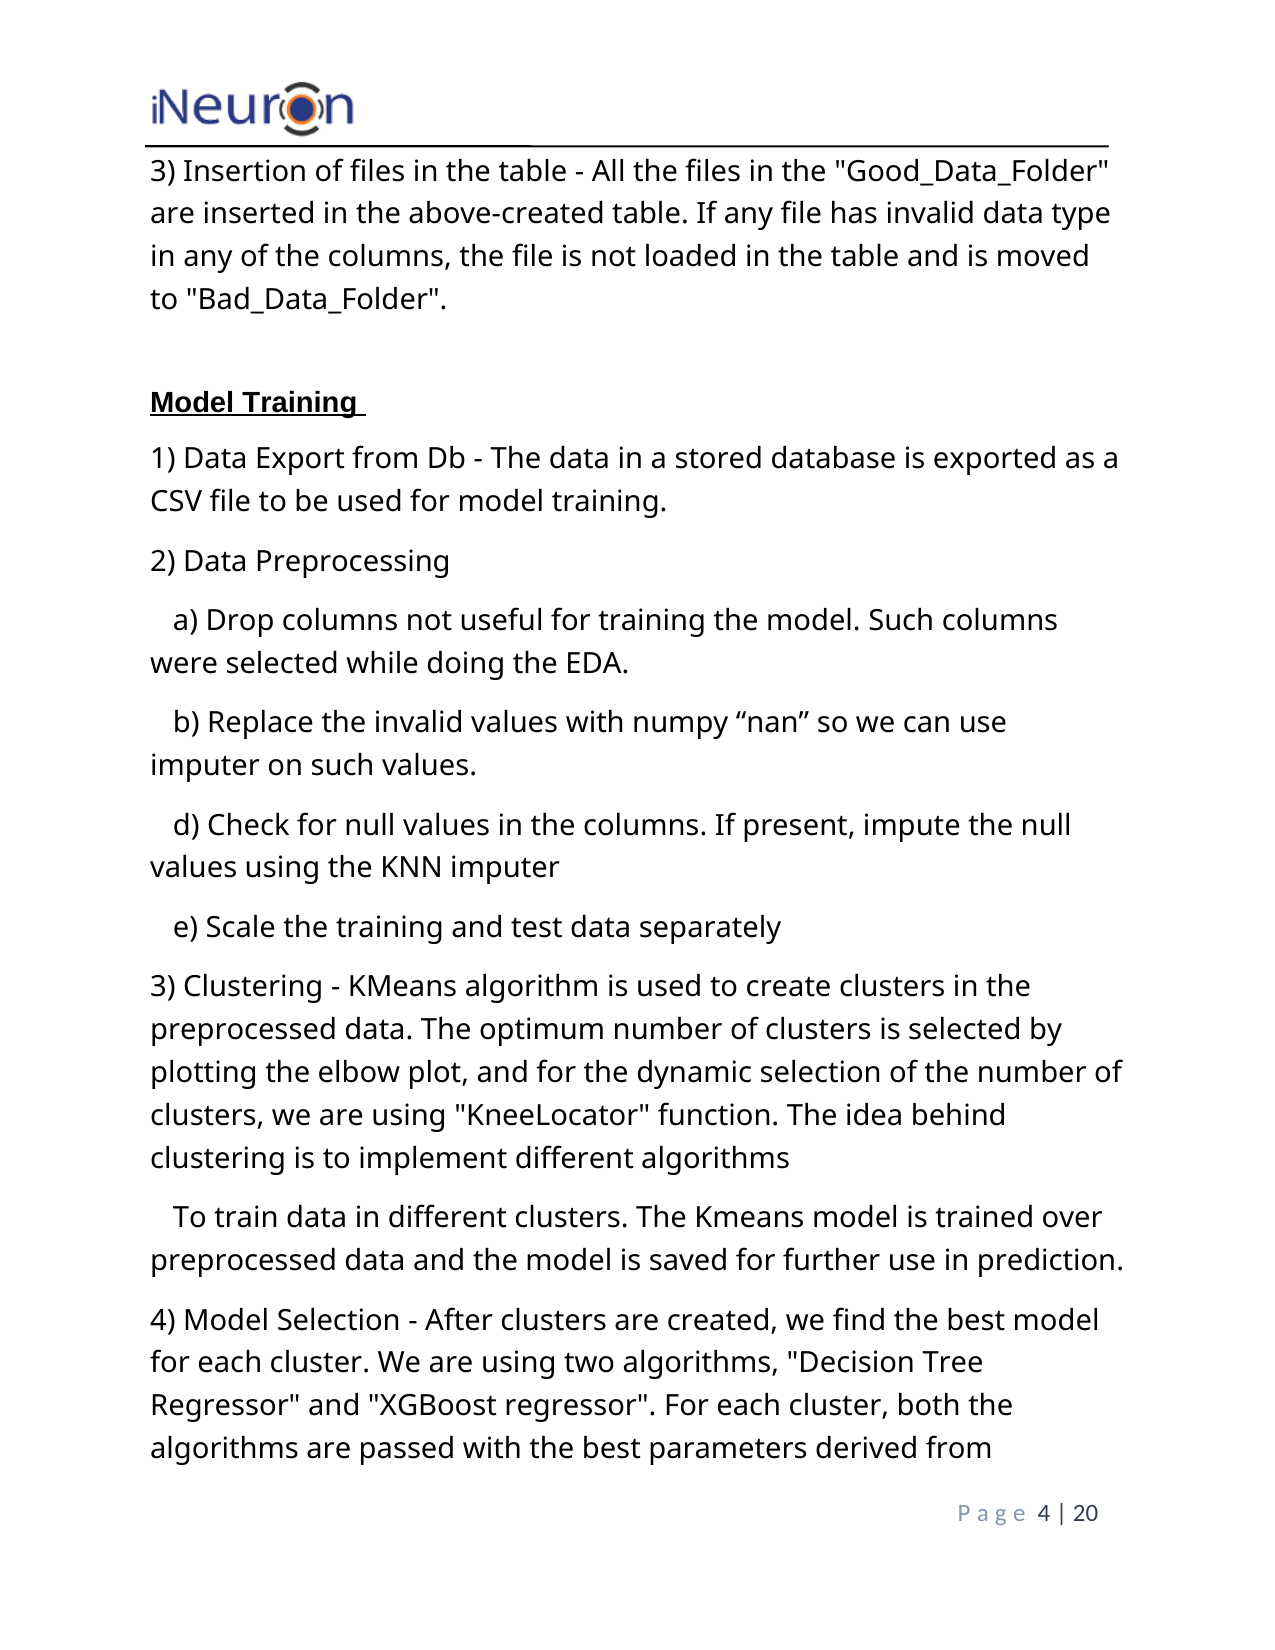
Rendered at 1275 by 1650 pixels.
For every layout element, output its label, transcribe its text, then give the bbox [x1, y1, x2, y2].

text 2) Data Preprocessing [150, 540, 1125, 579]
text Model Training [150, 385, 1125, 418]
text e) Scale the training and test data separately [150, 906, 1125, 946]
text 1) Data Export from Db - The data in a stored database is exported as a CSV file to be used for model training. [150, 438, 1125, 520]
picture [150, 75, 357, 138]
text 3) Insertion of files in the table - All the files in the "Good_Data_Folder" are inserted in the above-created table. If any file has invalid data type in any of the columns, the file is not loaded in the table and is moved to "Bad_Data_Folder". [150, 150, 1125, 318]
text d) Check for null values in the columns. If present, impute the null values using the KNN imputer [150, 804, 1125, 886]
text To train data in different clusters. The Kmeans model is trained over preprocessed data and the model is saved for further use in prediction. [150, 1196, 1125, 1279]
text b) Replace the invalid values with numpy “nan” so we can use imputer on such values. [150, 702, 1125, 784]
text 3) Clustering - KMeans algorithm is used to create clusters in the preprocessed data. The optimum number of clusters is selected by plotting the elbow plot, and for the dynamic selection of the number of clusters, we are using "KneeLocator" function. The idea behind clustering is to implement different algorithms [150, 966, 1125, 1177]
text a) Drop columns not useful for training the model. Such columns were selected while doing the EDA. [150, 599, 1125, 682]
